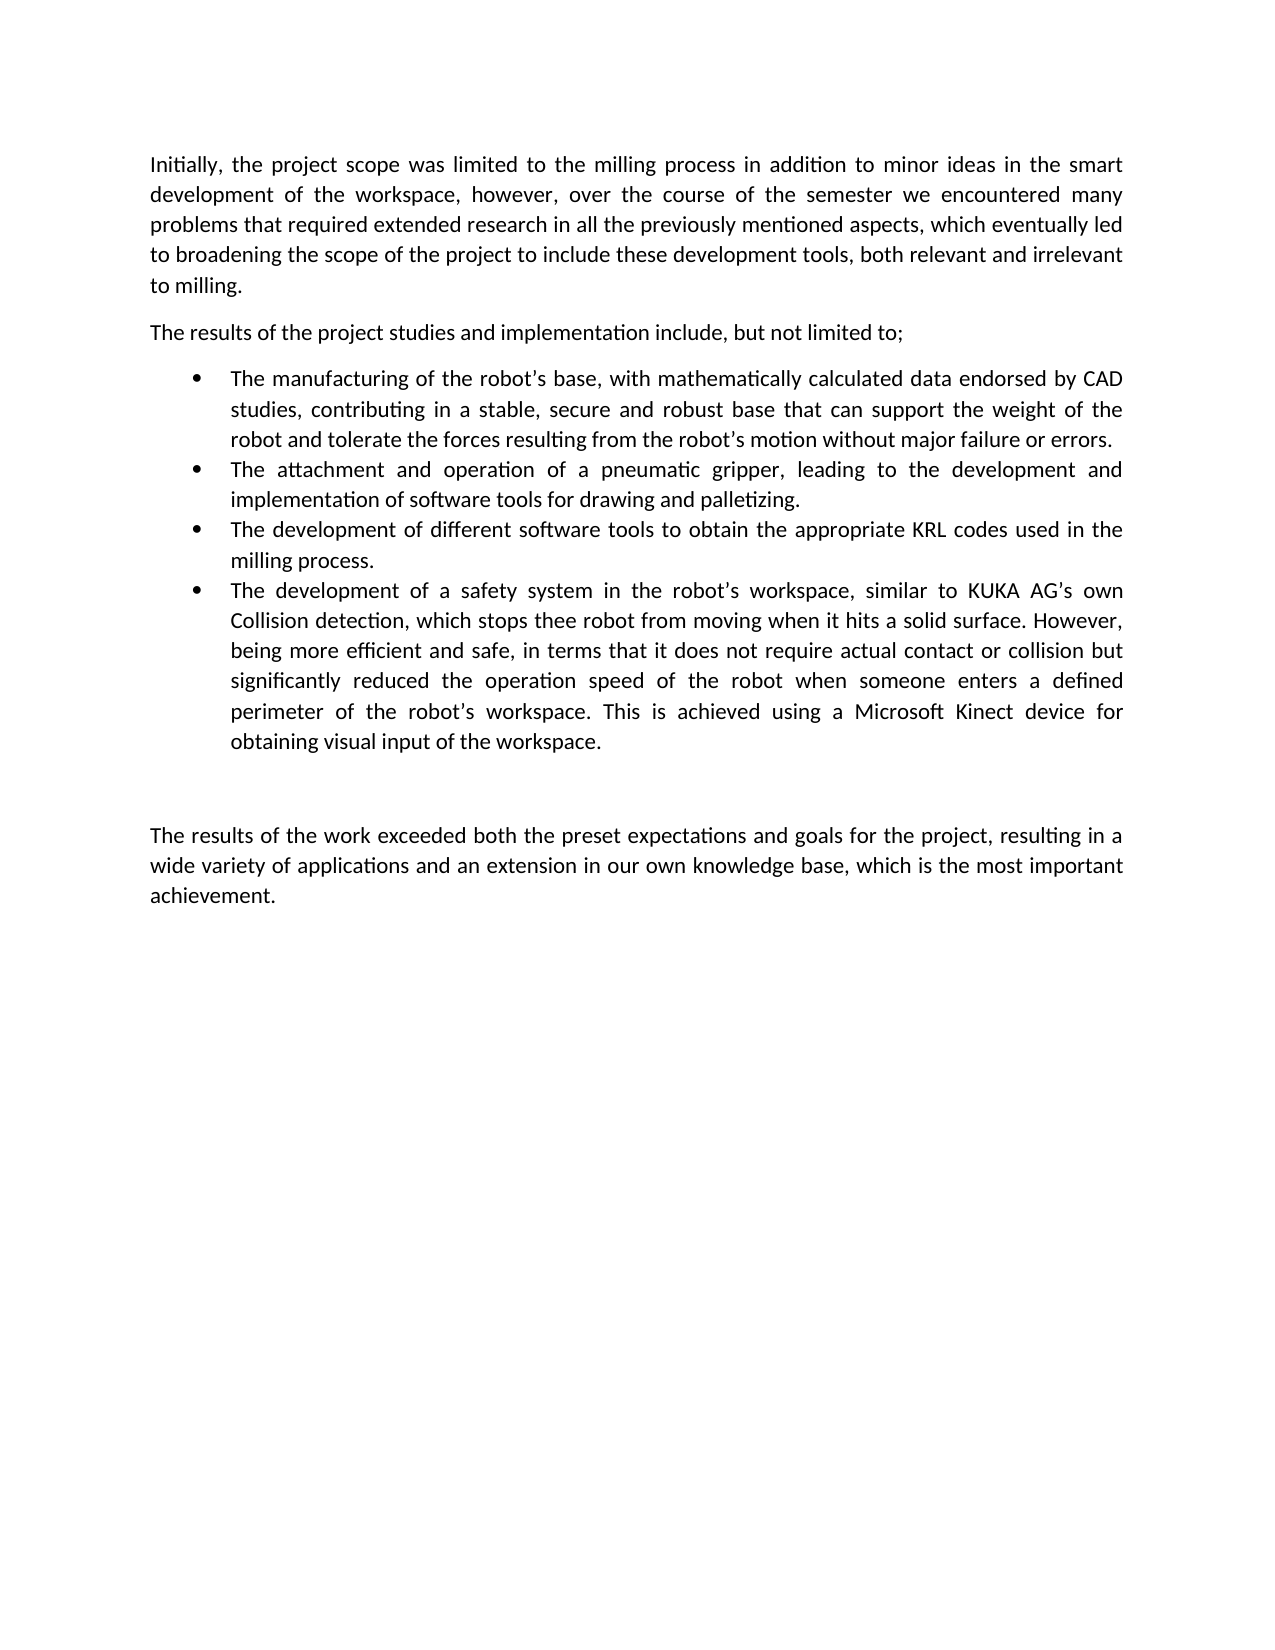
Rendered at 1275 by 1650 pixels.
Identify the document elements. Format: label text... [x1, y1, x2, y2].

text Initially, the project scope was limited to the milling process in addition to minor ideas in the smart development of the workspace, however, over the course of the semester we encountered many problems that required extended research in all the previously mentioned aspects, which eventually led to broadening the scope of the project to include these development tools, both relevant and irrelevant to milling. [150, 150, 1125, 299]
list The development of different software tools to obtain the appropriate KRL codes used in the milling process. [193, 516, 1125, 574]
text The results of the project studies and implementation include, but not limited to; [150, 318, 1125, 346]
list The attachment and operation of a pneumatic gripper, leading to the development and implementation of software tools for drawing and palletizing. [193, 455, 1125, 513]
text The results of the work exceeded both the preset expectations and goals for the project, resulting in a wide variety of applications and an extension in our own knowledge base, which is the most important achievement. [150, 821, 1125, 909]
list The manufacturing of the robot’s base, with mathematically calculated data endorsed by CAD studies, contributing in a stable, secure and robust base that can support the weight of the robot and tolerate the forces resulting from the robot’s motion without major failure or errors. [193, 364, 1125, 453]
list The development of a safety system in the robot’s workspace, similar to KUKA AG’s own Collision detection, which stops thee robot from moving when it hits a solid surface. However, being more efficient and safe, in terms that it does not require actual contact or collision but significantly reduced the operation speed of the robot when someone enters a defined perimeter of the robot’s workspace. This is achieved using a Microsoft Kinect device for obtaining visual input of the workspace. [193, 576, 1125, 755]
